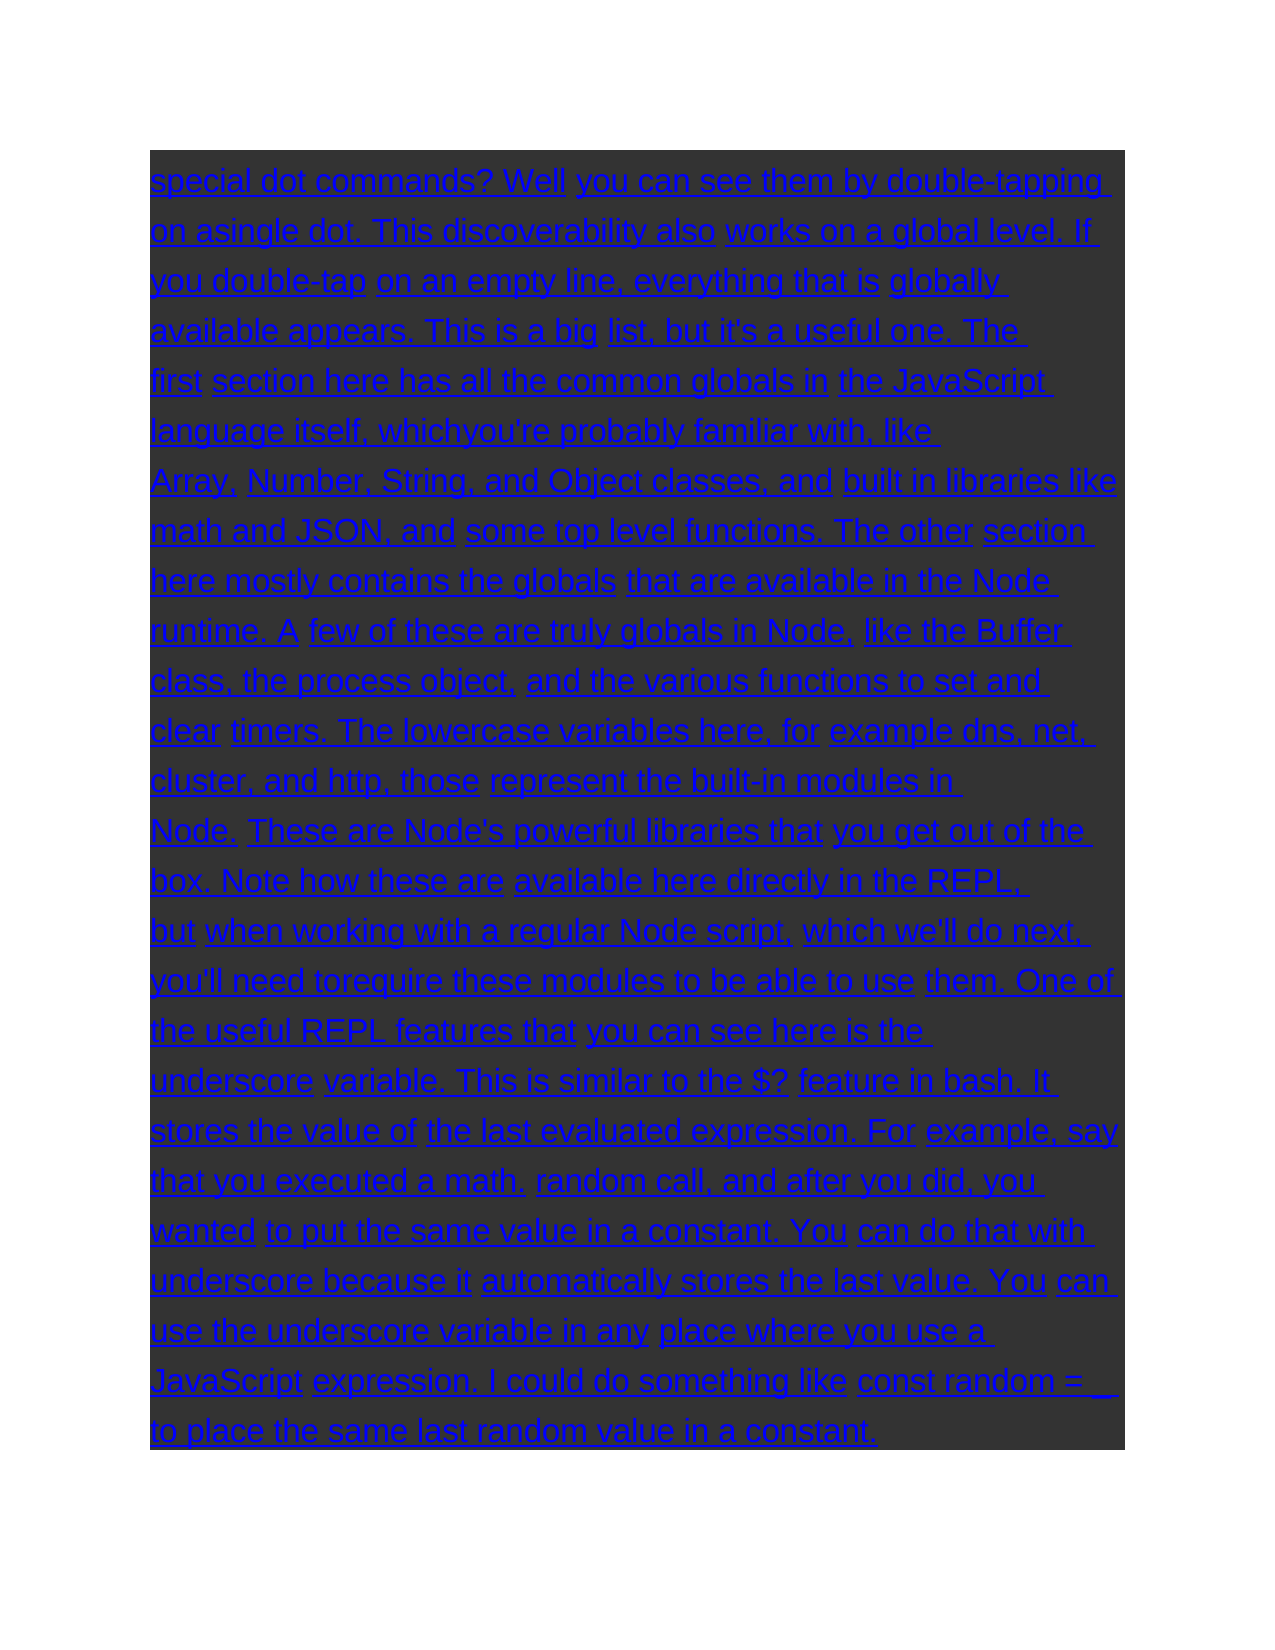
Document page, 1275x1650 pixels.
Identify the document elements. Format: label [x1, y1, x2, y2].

text [150, 150, 1125, 1450]
